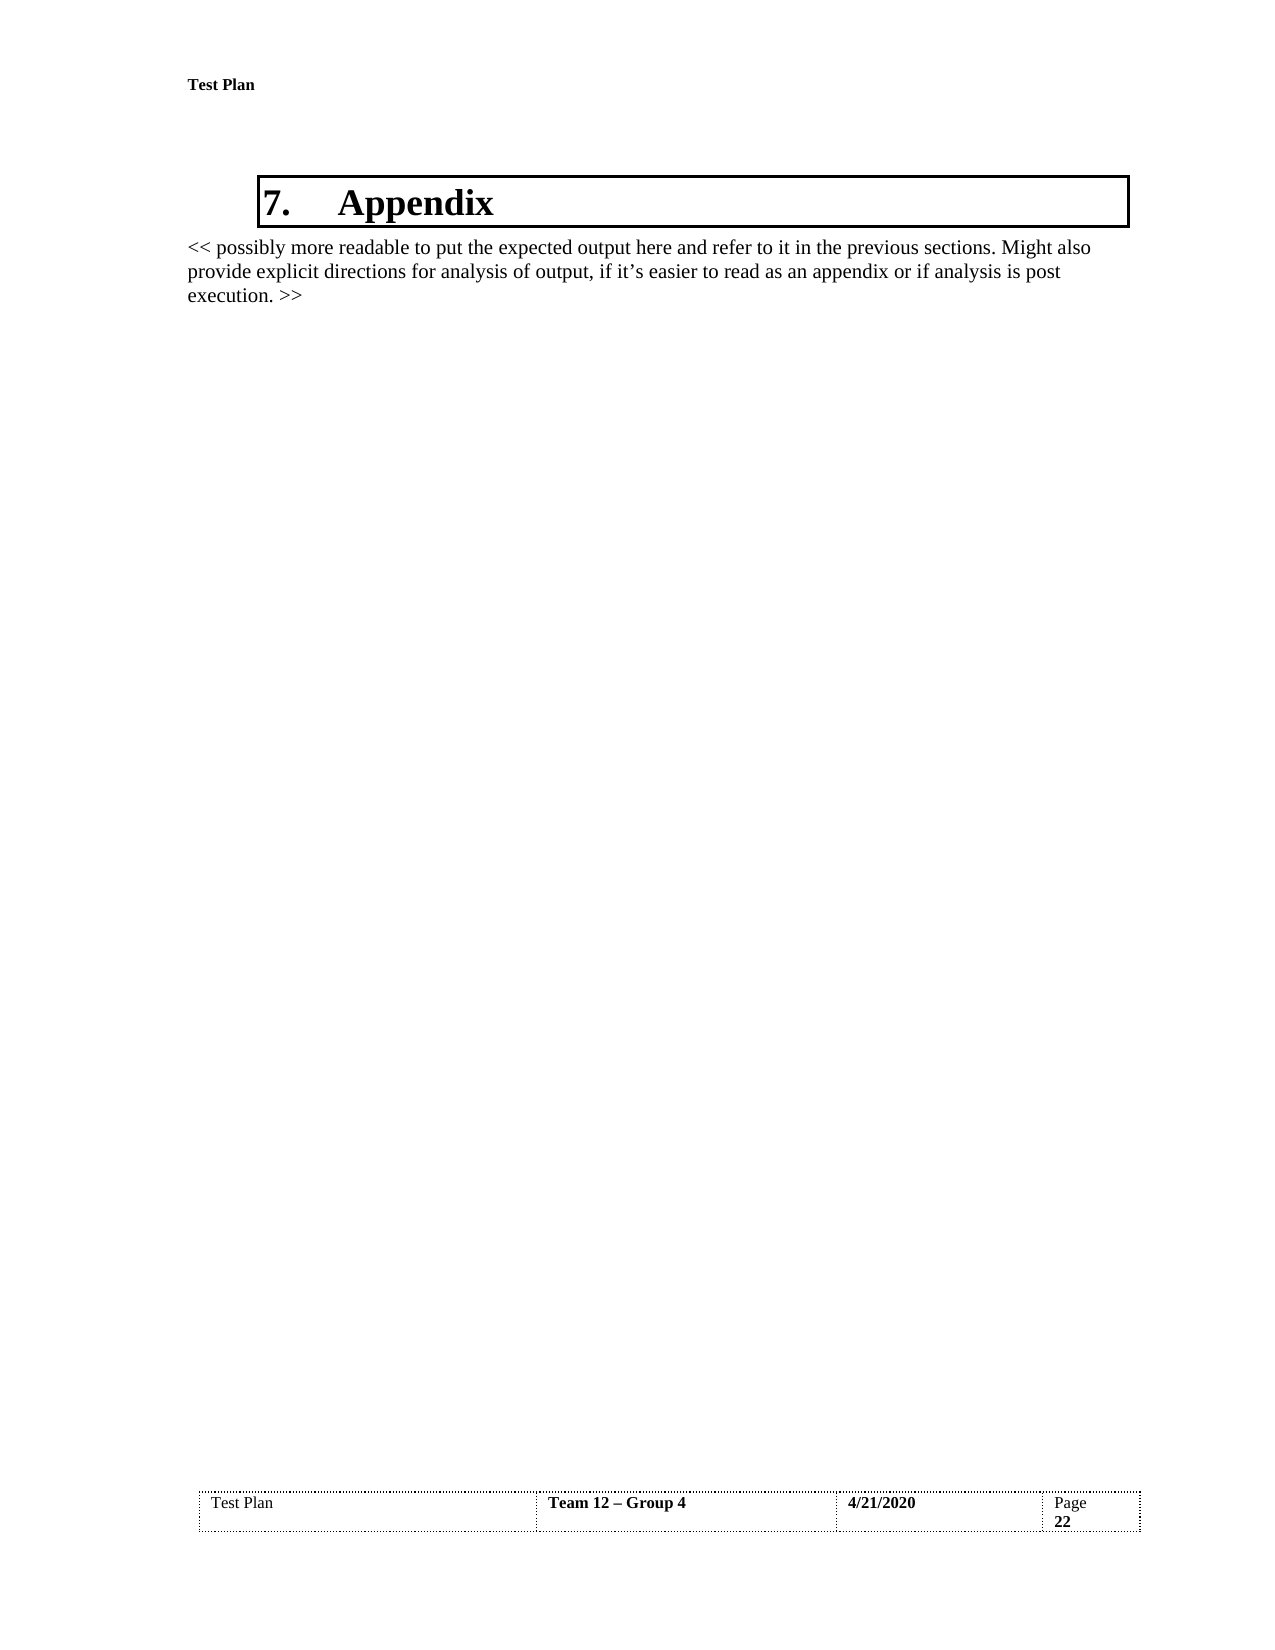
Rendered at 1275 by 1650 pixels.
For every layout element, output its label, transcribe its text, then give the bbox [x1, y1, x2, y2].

subtitle Appendix [260, 178, 1127, 225]
text << possibly more readable to put the expected output here and refer to it in the previous sections. Might also provide explicit directions for analysis of output, if it’s easier to read as an appendix or if analysis is post execution. >> [187, 235, 1125, 307]
